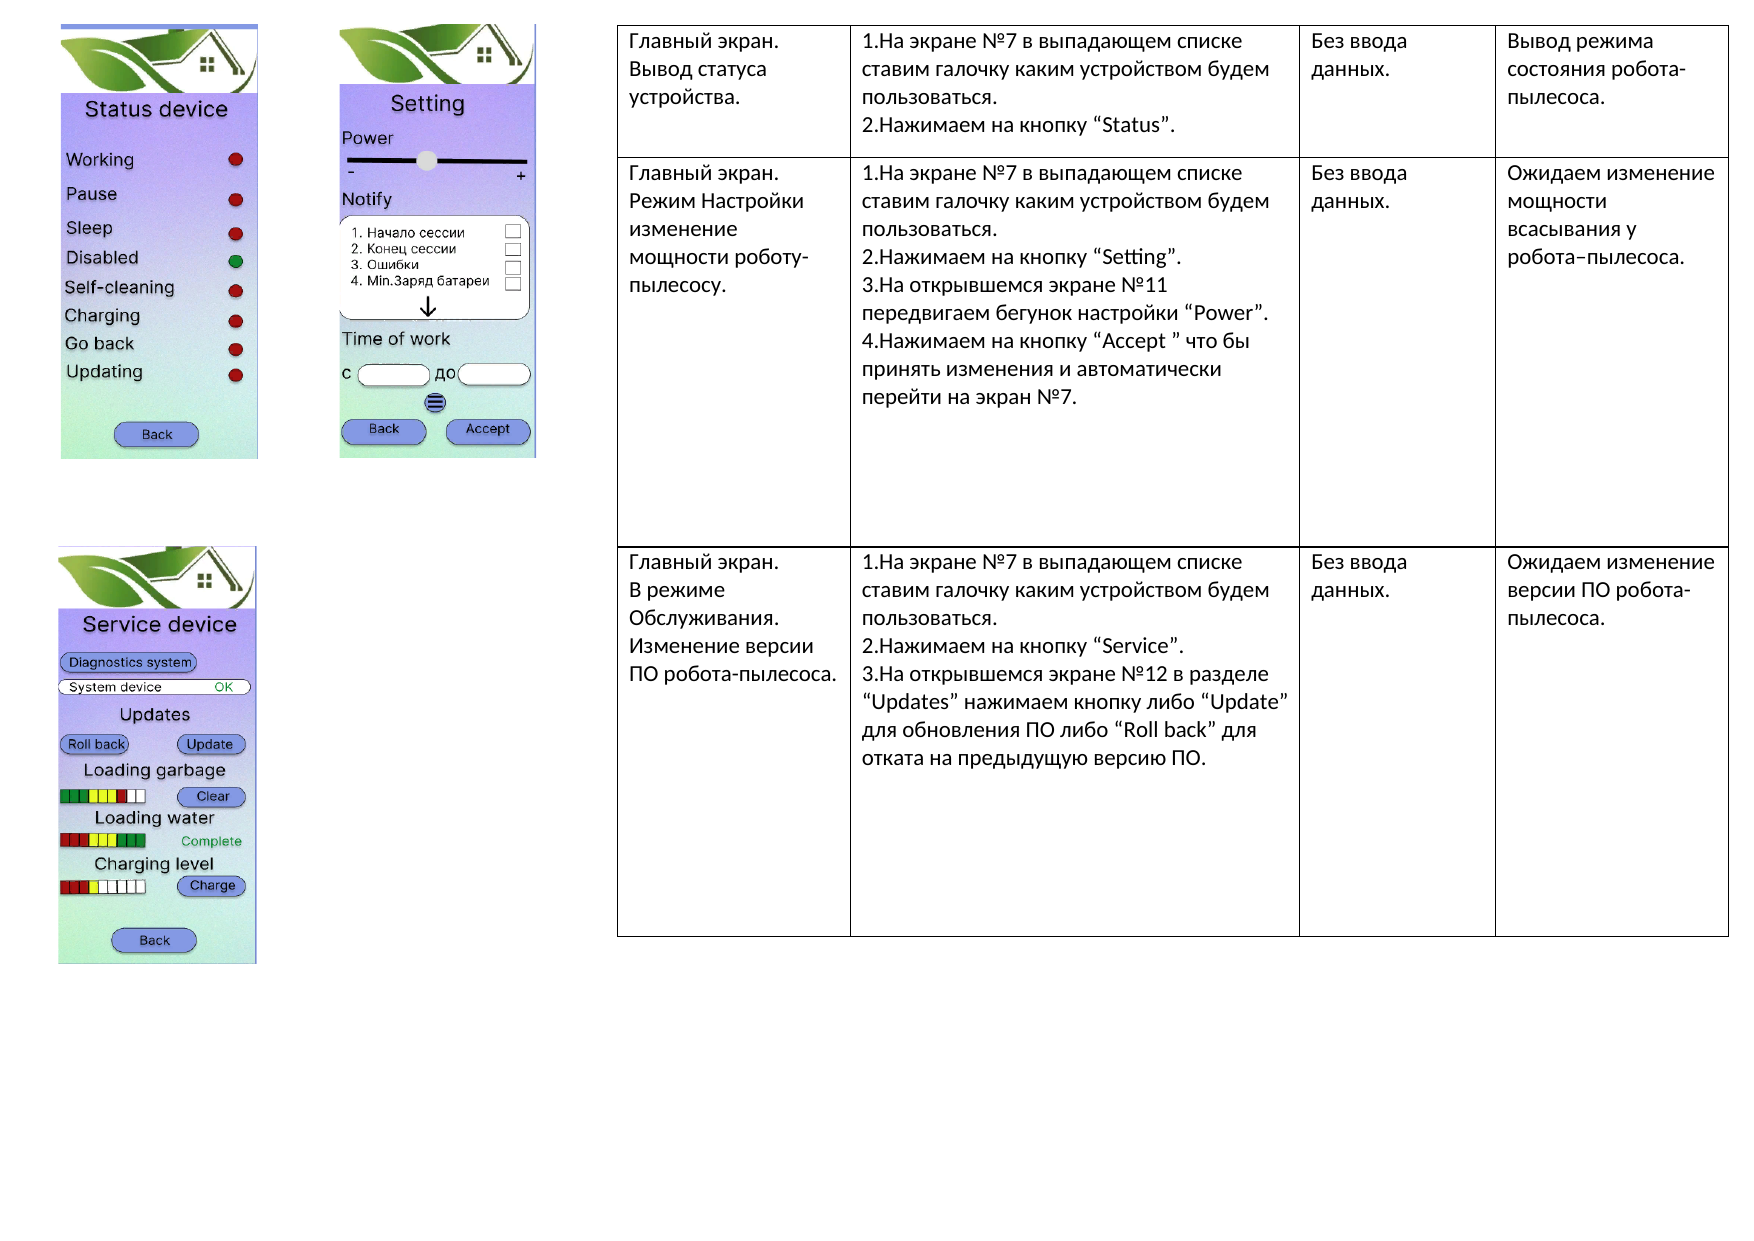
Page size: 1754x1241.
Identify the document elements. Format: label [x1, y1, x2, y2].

table_cell [851, 158, 1299, 546]
table_cell [1496, 158, 1728, 546]
picture [60, 24, 258, 459]
table_cell [1300, 26, 1495, 157]
table_cell [851, 26, 1299, 157]
table_cell [618, 548, 850, 936]
table_cell [1300, 548, 1495, 936]
table_cell [618, 158, 850, 546]
table_cell [1300, 158, 1495, 546]
picture [339, 24, 537, 458]
table_cell [1496, 26, 1728, 157]
table_cell [851, 548, 1299, 936]
table_cell [618, 26, 850, 157]
picture [58, 546, 257, 964]
table_cell [1496, 548, 1728, 936]
